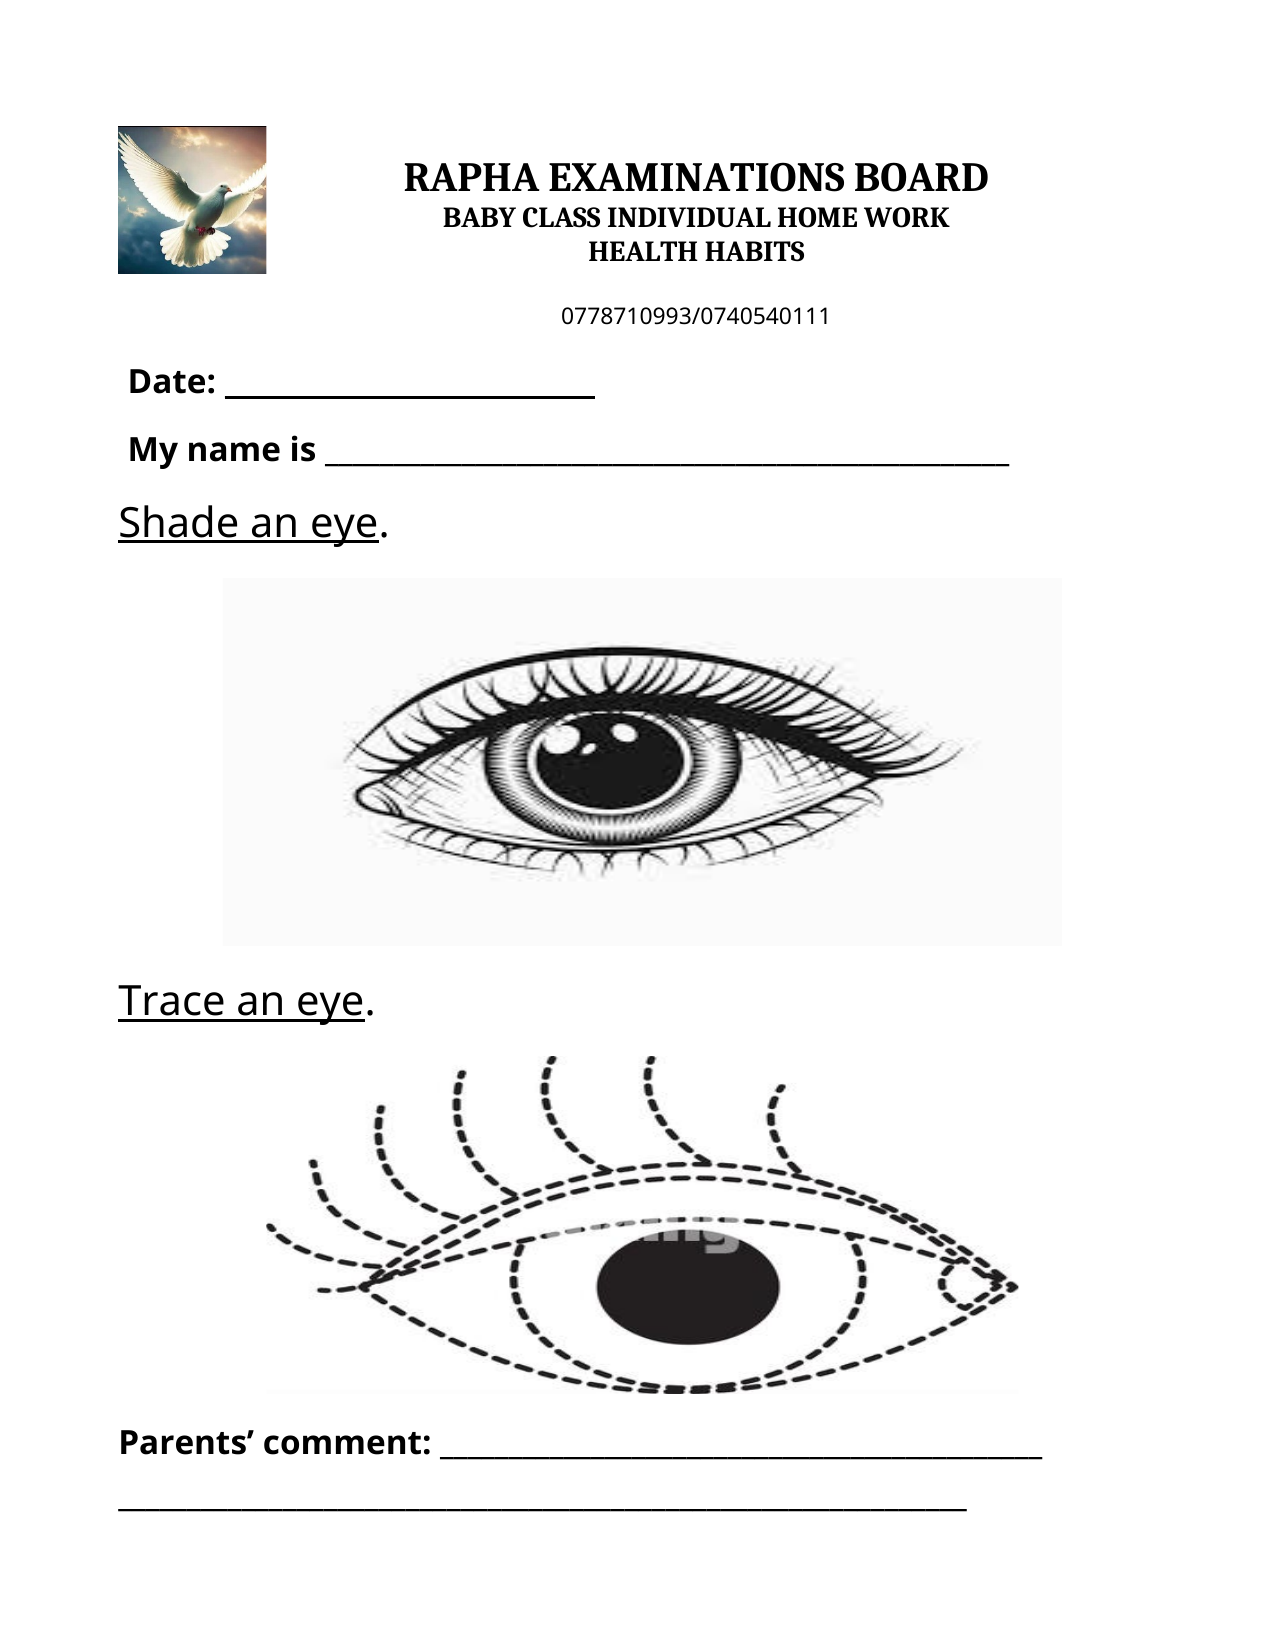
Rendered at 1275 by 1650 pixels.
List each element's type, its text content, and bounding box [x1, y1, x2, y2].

text ______________________________________________________________ [118, 1471, 1167, 1517]
list Date: _________________________ [127, 358, 1167, 403]
picture [222, 578, 1062, 946]
text Shade an eye. [118, 492, 1167, 549]
text Parents’ comment: ____________________________________________ [118, 1419, 1167, 1464]
picture [266, 1056, 1019, 1394]
list My name is __________________________________________________ [127, 426, 1167, 472]
picture [118, 126, 267, 274]
text Trace an eye. [118, 971, 1167, 1027]
